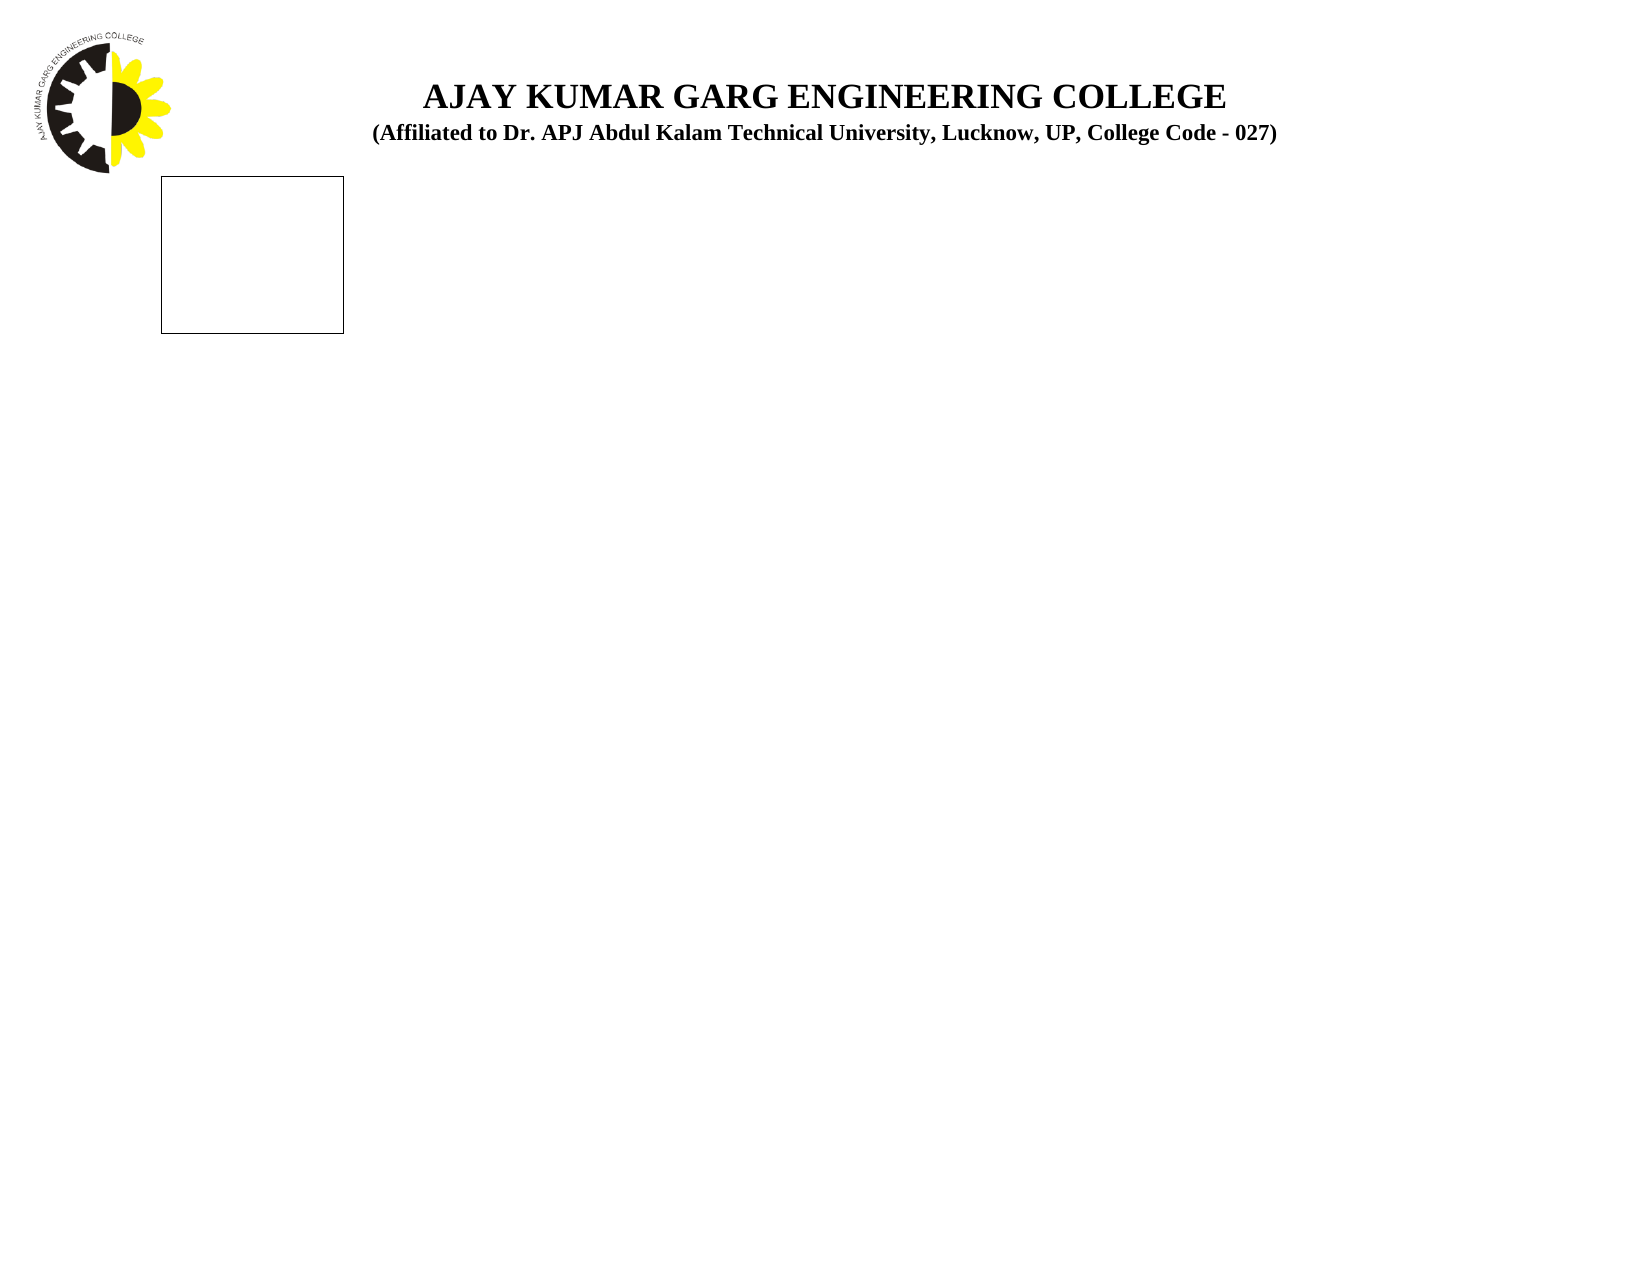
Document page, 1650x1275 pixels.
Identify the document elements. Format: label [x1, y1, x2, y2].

table_cell [162, 177, 343, 333]
picture [34, 32, 178, 175]
